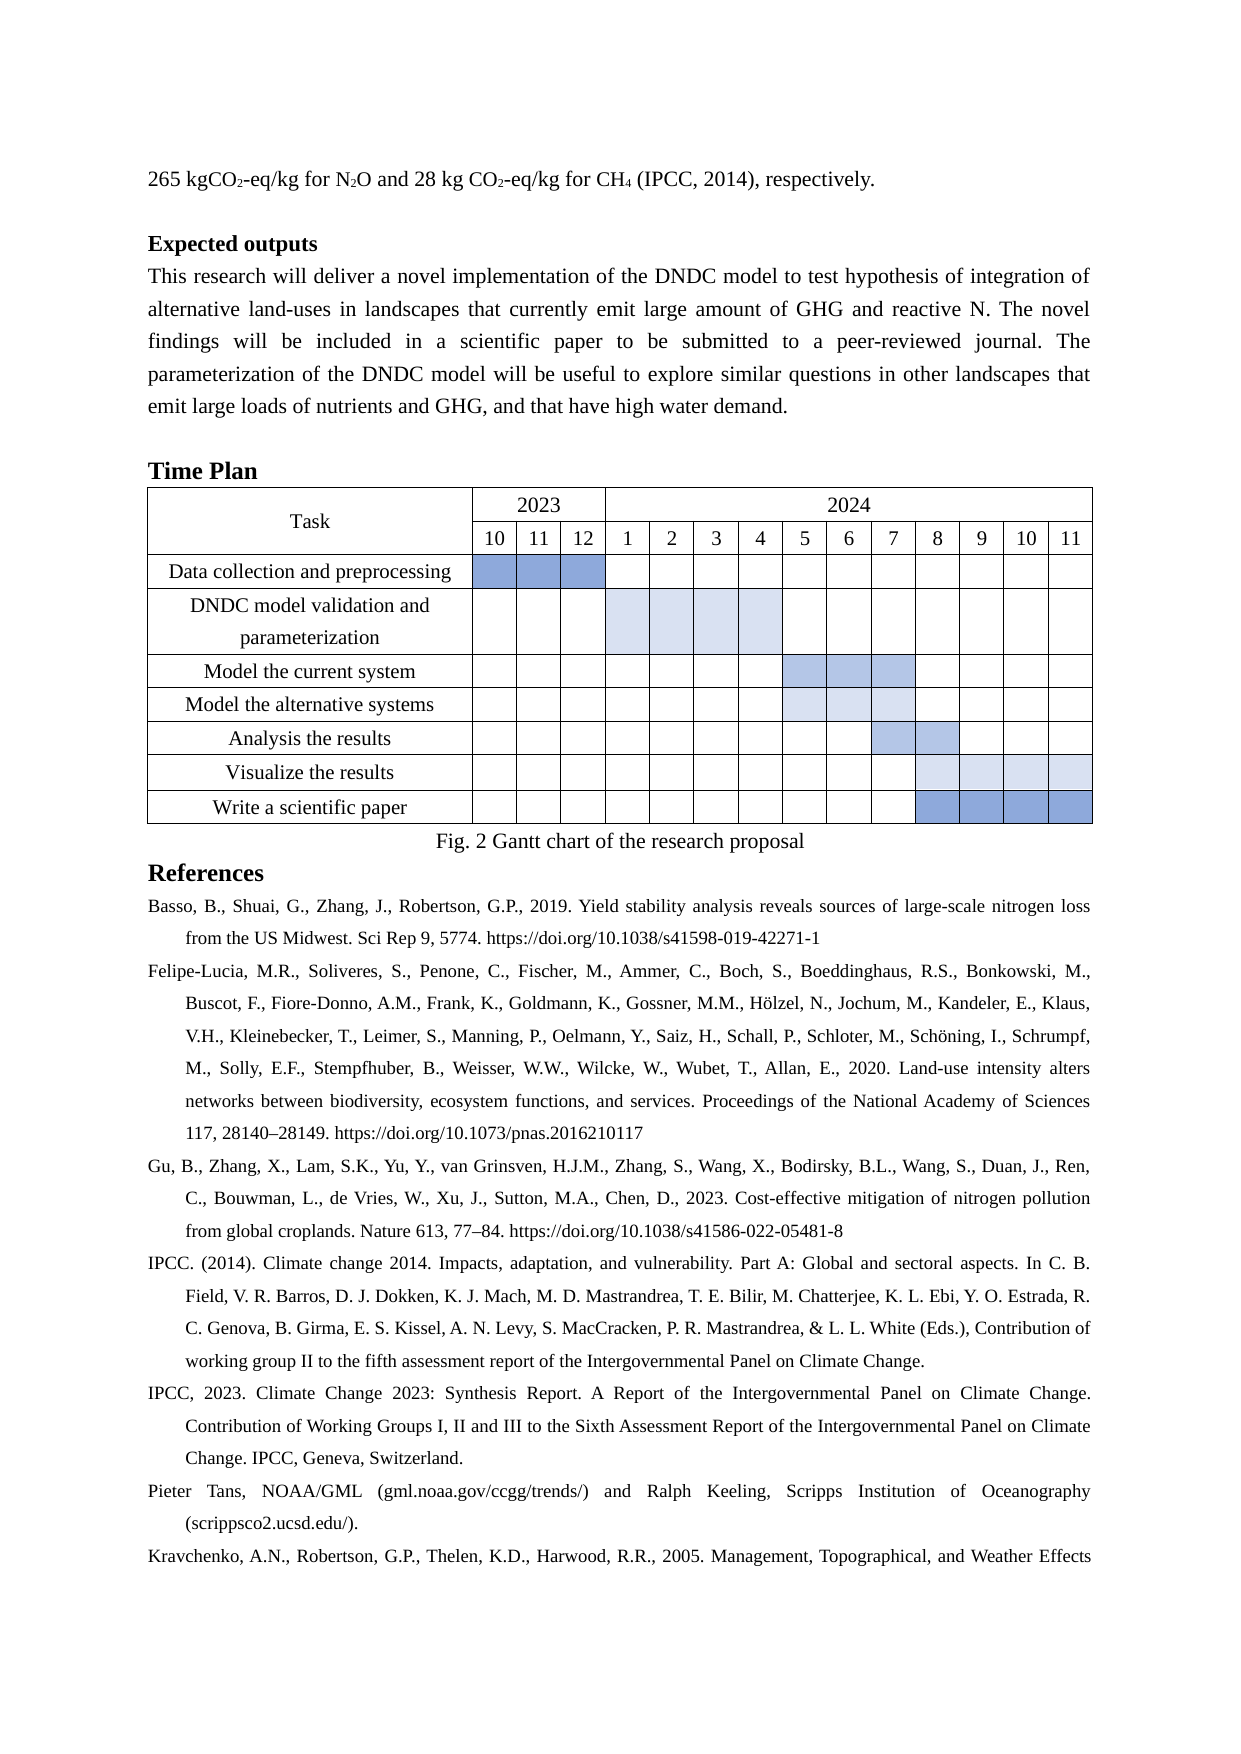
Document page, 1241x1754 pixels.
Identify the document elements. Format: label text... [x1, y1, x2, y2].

table_cell [606, 589, 649, 654]
table_cell [473, 555, 516, 588]
table_cell [1049, 755, 1092, 789]
table_cell [739, 589, 782, 654]
table_cell [916, 688, 959, 721]
table_cell [872, 589, 915, 654]
table_cell [1004, 755, 1048, 789]
table_cell [1049, 555, 1092, 588]
table_cell [960, 688, 1003, 721]
table_cell [694, 791, 738, 823]
table_cell [606, 555, 649, 588]
table_cell Visualize the results [148, 755, 472, 789]
table_cell [517, 722, 560, 754]
table_header 2023 [473, 488, 605, 521]
table_cell [561, 791, 605, 823]
table_cell [650, 755, 693, 789]
table_cell [517, 791, 560, 823]
table_cell 2 [650, 522, 693, 554]
table_cell 1 [606, 522, 649, 554]
table_cell [650, 589, 693, 654]
text References [148, 857, 1092, 889]
table_cell 5 [783, 522, 826, 554]
table_cell Analysis the results [148, 722, 472, 754]
text This research will deliver a novel implementation of the DNDC model to test hypothesis of integration of alternative land-uses in landscapes that currently emit large amount of GHG and reactive N. The novel findings will be included in a scientific paper to be submitted to a peer-reviewed journal. The parameterization of the DNDC model will be useful to explore similar questions in other landscapes that emit large loads of nutrients and GHG, and that have high water demand. [148, 259, 1092, 422]
table_cell [783, 688, 826, 721]
table_cell [1004, 655, 1048, 687]
table_cell 10 [1004, 522, 1048, 554]
table_cell [606, 722, 649, 754]
table_cell 6 [827, 522, 871, 554]
table_cell [827, 589, 871, 654]
text Basso, B., Shuai, G., Zhang, J., Robertson, G.P., 2019. Yield stability analysis reveals sources of large-scale nitrogen loss from the US Midwest. Sci Rep 9, 5774. https://doi.org/10.1038/s41598-019-42271-1 [148, 889, 1092, 954]
table_cell [739, 755, 782, 789]
text Time Plan [148, 454, 1092, 487]
table_cell [916, 589, 959, 654]
table_cell [916, 655, 959, 687]
table_cell [916, 555, 959, 588]
table_cell 3 [694, 522, 738, 554]
table_cell 4 [739, 522, 782, 554]
table_cell [606, 655, 649, 687]
table_cell [650, 791, 693, 823]
table_cell [561, 688, 605, 721]
table_cell [783, 755, 826, 789]
table_cell [561, 755, 605, 789]
table_cell [650, 688, 693, 721]
table_cell Write a scientific paper [148, 791, 472, 823]
text Gu, B., Zhang, X., Lam, S.K., Yu, Y., van Grinsven, H.J.M., Zhang, S., Wang, X., Bodirsky, B.L., Wang, S., Duan, J., Ren, C., Bouwman, L., de Vries, W., Xu, J., Sutton, M.A., Chen, D., 2023. Cost-effective mitigation of nitrogen pollution from global croplands. Nature 613, 77–84. https://doi.org/10.1038/s41586-022-05481-8 [148, 1149, 1092, 1247]
table_cell 7 [872, 522, 915, 554]
table_cell [1049, 688, 1092, 721]
table_cell [827, 791, 871, 823]
table_cell [739, 688, 782, 721]
table_cell Model the current system [148, 655, 472, 687]
table_cell [694, 655, 738, 687]
table_cell [872, 688, 915, 721]
table_cell [739, 555, 782, 588]
table_cell [517, 755, 560, 789]
table_cell [1004, 555, 1048, 588]
table_cell [872, 655, 915, 687]
table_cell [606, 791, 649, 823]
table_cell [561, 555, 605, 588]
table_cell [916, 722, 959, 754]
table_cell [783, 589, 826, 654]
table_cell [739, 791, 782, 823]
table_header 2024 [606, 488, 1092, 521]
text Pieter Tans, NOAA/GML (gml.noaa.gov/ccgg/trends/) and Ralph Keeling, Scripps Institution of Oceanography (scrippsco2.ucsd.edu/). [148, 1474, 1092, 1539]
table_cell [694, 688, 738, 721]
text Expected outputs [148, 227, 1092, 259]
table_cell [827, 555, 871, 588]
table_cell [473, 722, 516, 754]
table_cell [872, 791, 915, 823]
table_cell [517, 655, 560, 687]
text Fig. 2 Gantt chart of the research proposal [148, 824, 1092, 857]
table_cell [1004, 688, 1048, 721]
table_cell [473, 791, 516, 823]
table_cell Model the alternative systems [148, 688, 472, 721]
table_cell 12 [561, 522, 605, 554]
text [148, 1539, 1092, 1572]
table_cell [694, 755, 738, 789]
table_cell [561, 655, 605, 687]
text IPCC. (2014). Climate change 2014. Impacts, adaptation, and vulnerability. Part A: Global and sectoral aspects. In C. B. Field, V. R. Barros, D. J. Dokken, K. J. Mach, M. D. Mastrandrea, T. E. Bilir, M. Chatterjee, K. L. Ebi, Y. O. Estrada, R. C. Genova, B. Girma, E. S. Kissel, A. N. Levy, S. MacCracken, P. R. Mastrandrea, & L. L. White (Eds.), Contribution of working group II to the fifth assessment report of the Intergovernmental Panel on Climate Change. [148, 1247, 1092, 1377]
table_cell [650, 722, 693, 754]
table_cell [1049, 722, 1092, 754]
table_cell [694, 722, 738, 754]
table_cell [960, 555, 1003, 588]
table_cell [473, 589, 516, 654]
table_cell [960, 655, 1003, 687]
table_cell [960, 722, 1003, 754]
table_cell [1004, 589, 1048, 654]
table_cell [1049, 791, 1092, 823]
table_cell [960, 589, 1003, 654]
table_cell [827, 655, 871, 687]
table_cell [960, 791, 1003, 823]
table_cell [739, 655, 782, 687]
table_cell [916, 755, 959, 789]
table_cell [783, 655, 826, 687]
table_cell [517, 555, 560, 588]
table_cell [517, 688, 560, 721]
table_cell 10 [473, 522, 516, 554]
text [148, 162, 1092, 194]
table_cell [473, 688, 516, 721]
text Felipe-Lucia, M.R., Soliveres, S., Penone, C., Fischer, M., Ammer, C., Boch, S., Boeddinghaus, R.S., Bonkowski, M., Buscot, F., Fiore-Donno, A.M., Frank, K., Goldmann, K., Gossner, M.M., Hölzel, N., Jochum, M., Kandeler, E., Klaus, V.H., Kleinebecker, T., Leimer, S., Manning, P., Oelmann, Y., Saiz, H., Schall, P., Schloter, M., Schöning, I., Schrumpf, M., Solly, E.F., Stempfhuber, B., Weisser, W.W., Wilcke, W., Wubet, T., Allan, E., 2020. Land-use intensity alters networks between biodiversity, ecosystem functions, and services. Proceedings of the National Academy of Sciences 117, 28140–28149. https://doi.org/10.1073/pnas.2016210117 [148, 954, 1092, 1149]
table_cell [694, 589, 738, 654]
table_cell [960, 755, 1003, 789]
table_cell [606, 755, 649, 789]
table_cell [473, 655, 516, 687]
table_cell [783, 791, 826, 823]
table_cell [650, 555, 693, 588]
table_cell [1004, 722, 1048, 754]
table_cell [650, 655, 693, 687]
table_cell [872, 555, 915, 588]
table_cell [739, 722, 782, 754]
table_cell [606, 688, 649, 721]
table_cell 8 [916, 522, 959, 554]
table_cell [827, 688, 871, 721]
table_cell [827, 755, 871, 789]
table_cell [561, 722, 605, 754]
table_header Task [148, 488, 472, 554]
table_cell [827, 722, 871, 754]
table_cell [783, 555, 826, 588]
table_cell 9 [960, 522, 1003, 554]
table_cell [872, 722, 915, 754]
table_cell [1004, 791, 1048, 823]
table_cell 11 [517, 522, 560, 554]
text IPCC, 2023. Climate Change 2023: Synthesis Report. A Report of the Intergovernmental Panel on Climate Change. Contribution of Working Groups I, II and III to the Sixth Assessment Report of the Intergovernmental Panel on Climate Change. IPCC, Geneva, Switzerland. [148, 1377, 1092, 1474]
table_cell [872, 755, 915, 789]
table_cell DNDC model validation and parameterization [148, 589, 472, 654]
table_cell [561, 589, 605, 654]
table_cell [1049, 655, 1092, 687]
table_cell [783, 722, 826, 754]
table_cell [1049, 589, 1092, 654]
table_cell [473, 755, 516, 789]
table_cell [694, 555, 738, 588]
table_cell 11 [1049, 522, 1092, 554]
table_cell [916, 791, 959, 823]
table_cell Data collection and preprocessing [148, 555, 472, 588]
table_cell [517, 589, 560, 654]
